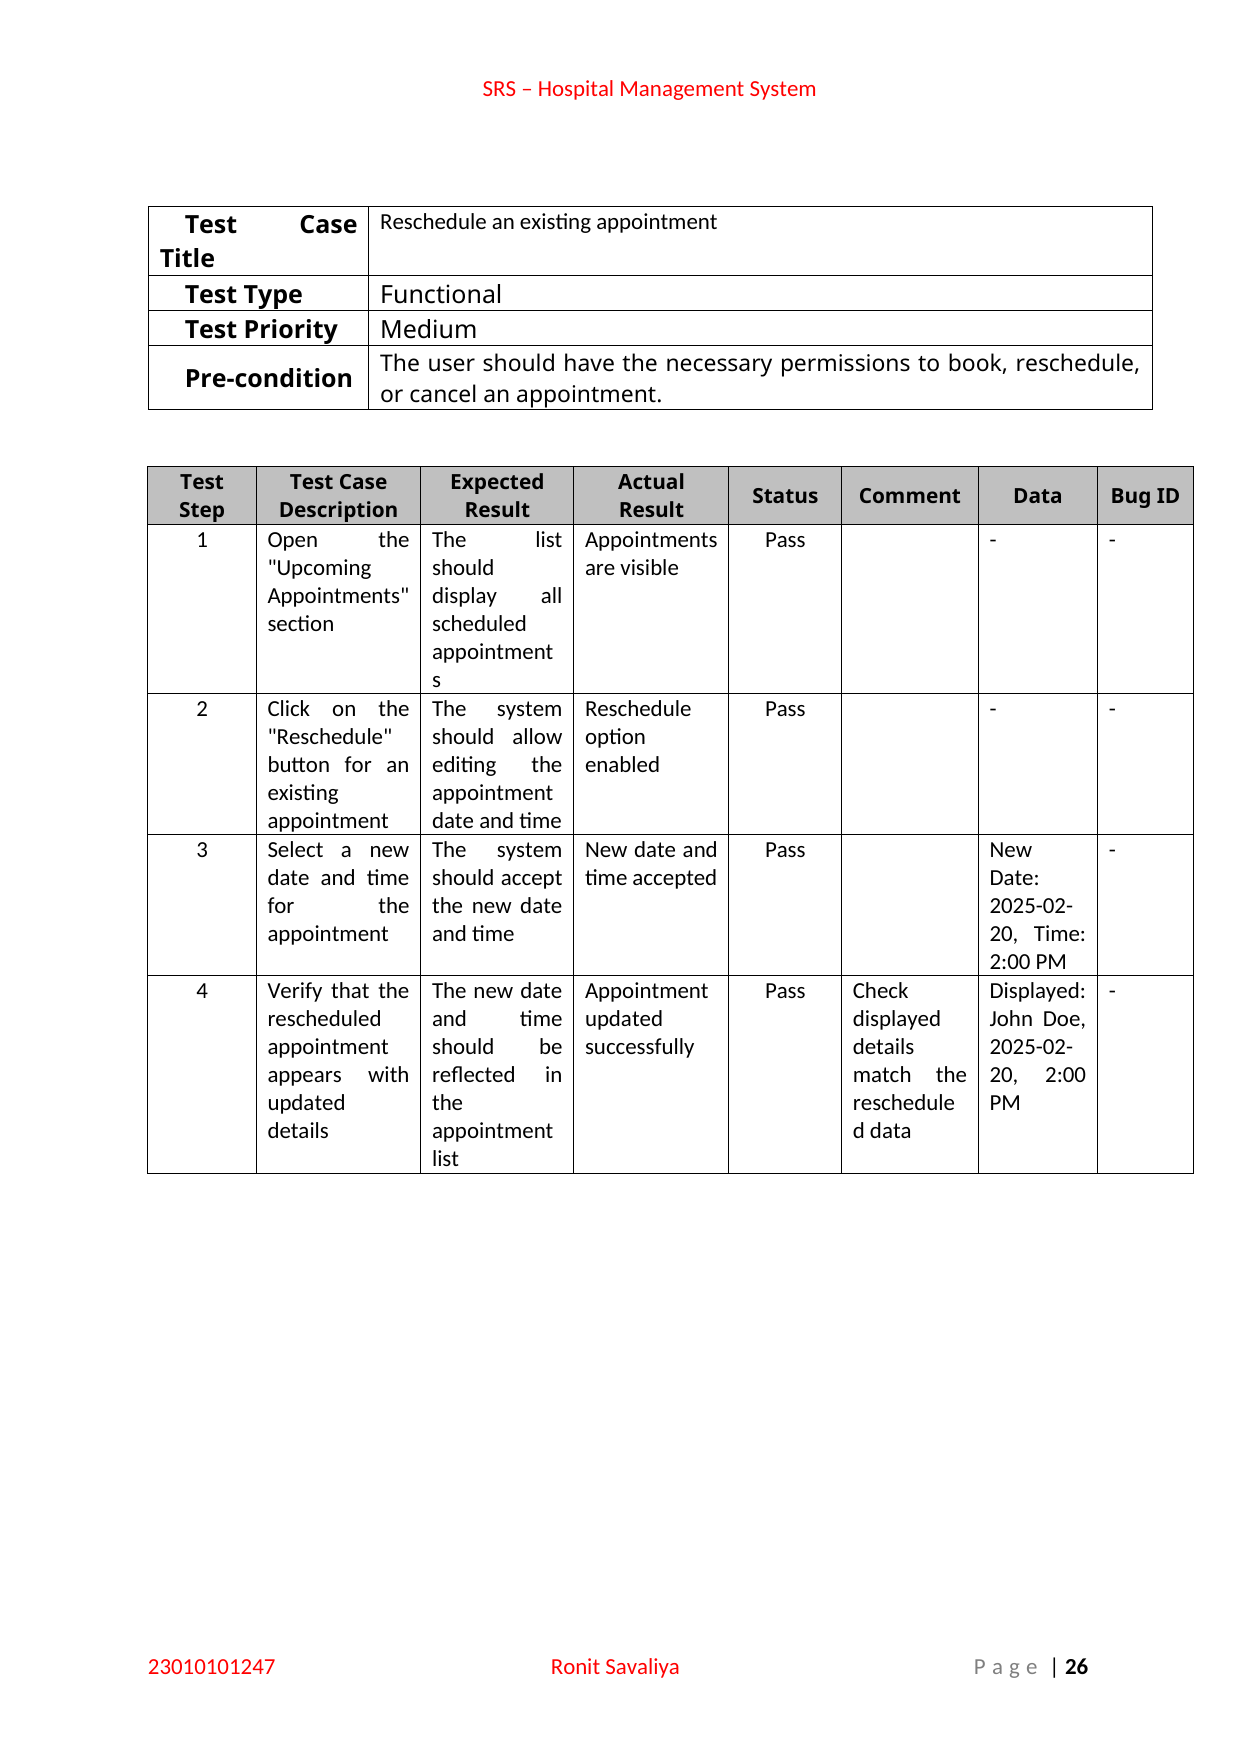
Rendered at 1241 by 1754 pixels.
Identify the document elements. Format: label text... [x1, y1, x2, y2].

table_cell Pre-condition [149, 346, 368, 409]
table_cell 4 [148, 976, 256, 1173]
table_cell The system should accept the new date and time [421, 835, 573, 975]
table_cell 1 [148, 525, 256, 693]
table_cell Pass [729, 694, 841, 834]
table_cell Pass [729, 835, 841, 975]
table_cell New Date: 2025-02-20, Time: 2:00 PM [979, 835, 1097, 975]
table_header Expected Result [421, 467, 573, 524]
table_cell - [1098, 694, 1193, 834]
table_cell 2 [148, 694, 256, 834]
table_cell Functional [369, 276, 1152, 310]
table_header Data [979, 467, 1097, 524]
table_cell Pass [729, 525, 841, 693]
table_cell New date and time accepted [574, 835, 728, 975]
table_cell - [1098, 525, 1193, 693]
table_header Test Case Description [257, 467, 420, 524]
table_cell The new date and time should be reflected in the appointment list [421, 976, 573, 1173]
table_cell [842, 525, 978, 693]
table_cell [842, 835, 978, 975]
table_cell Test Type [149, 276, 368, 310]
table_header Actual Result [574, 467, 728, 524]
table_cell Displayed: John Doe, 2025-02-20, 2:00 PM [979, 976, 1097, 1173]
table_cell The system should allow editing the appointment date and time [421, 694, 573, 834]
table_header Reschedule an existing appointment [369, 207, 1152, 275]
table_cell Reschedule option enabled [574, 694, 728, 834]
table_header Status [729, 467, 841, 524]
table_cell [842, 694, 978, 834]
table_cell Check displayed details match the rescheduled data [842, 976, 978, 1173]
table_cell Pass [729, 976, 841, 1173]
table_cell - [1098, 976, 1193, 1173]
table_cell Click on the "Reschedule" button for an existing appointment [257, 694, 420, 834]
table_cell - [979, 694, 1097, 834]
table_header Comment [842, 467, 978, 524]
table_cell Select a new date and time for the appointment [257, 835, 420, 975]
table_cell Verify that the rescheduled appointment appears with updated details [257, 976, 420, 1173]
table_cell 3 [148, 835, 256, 975]
table_cell The user should have the necessary permissions to book, reschedule, or cancel an appointment. [369, 346, 1152, 409]
table_cell - [1098, 835, 1193, 975]
table_cell Medium [369, 311, 1152, 345]
table_header Test Case Title [149, 207, 368, 275]
table_cell The list should display all scheduled appointments [421, 525, 573, 693]
table_cell Open the "Upcoming Appointments" section [257, 525, 420, 693]
table_cell Appointments are visible [574, 525, 728, 693]
table_cell Test Priority [149, 311, 368, 345]
table_cell - [979, 525, 1097, 693]
table_header Bug ID [1098, 467, 1193, 524]
table_header Test Step [148, 467, 256, 524]
table_cell Appointment updated successfully [574, 976, 728, 1173]
